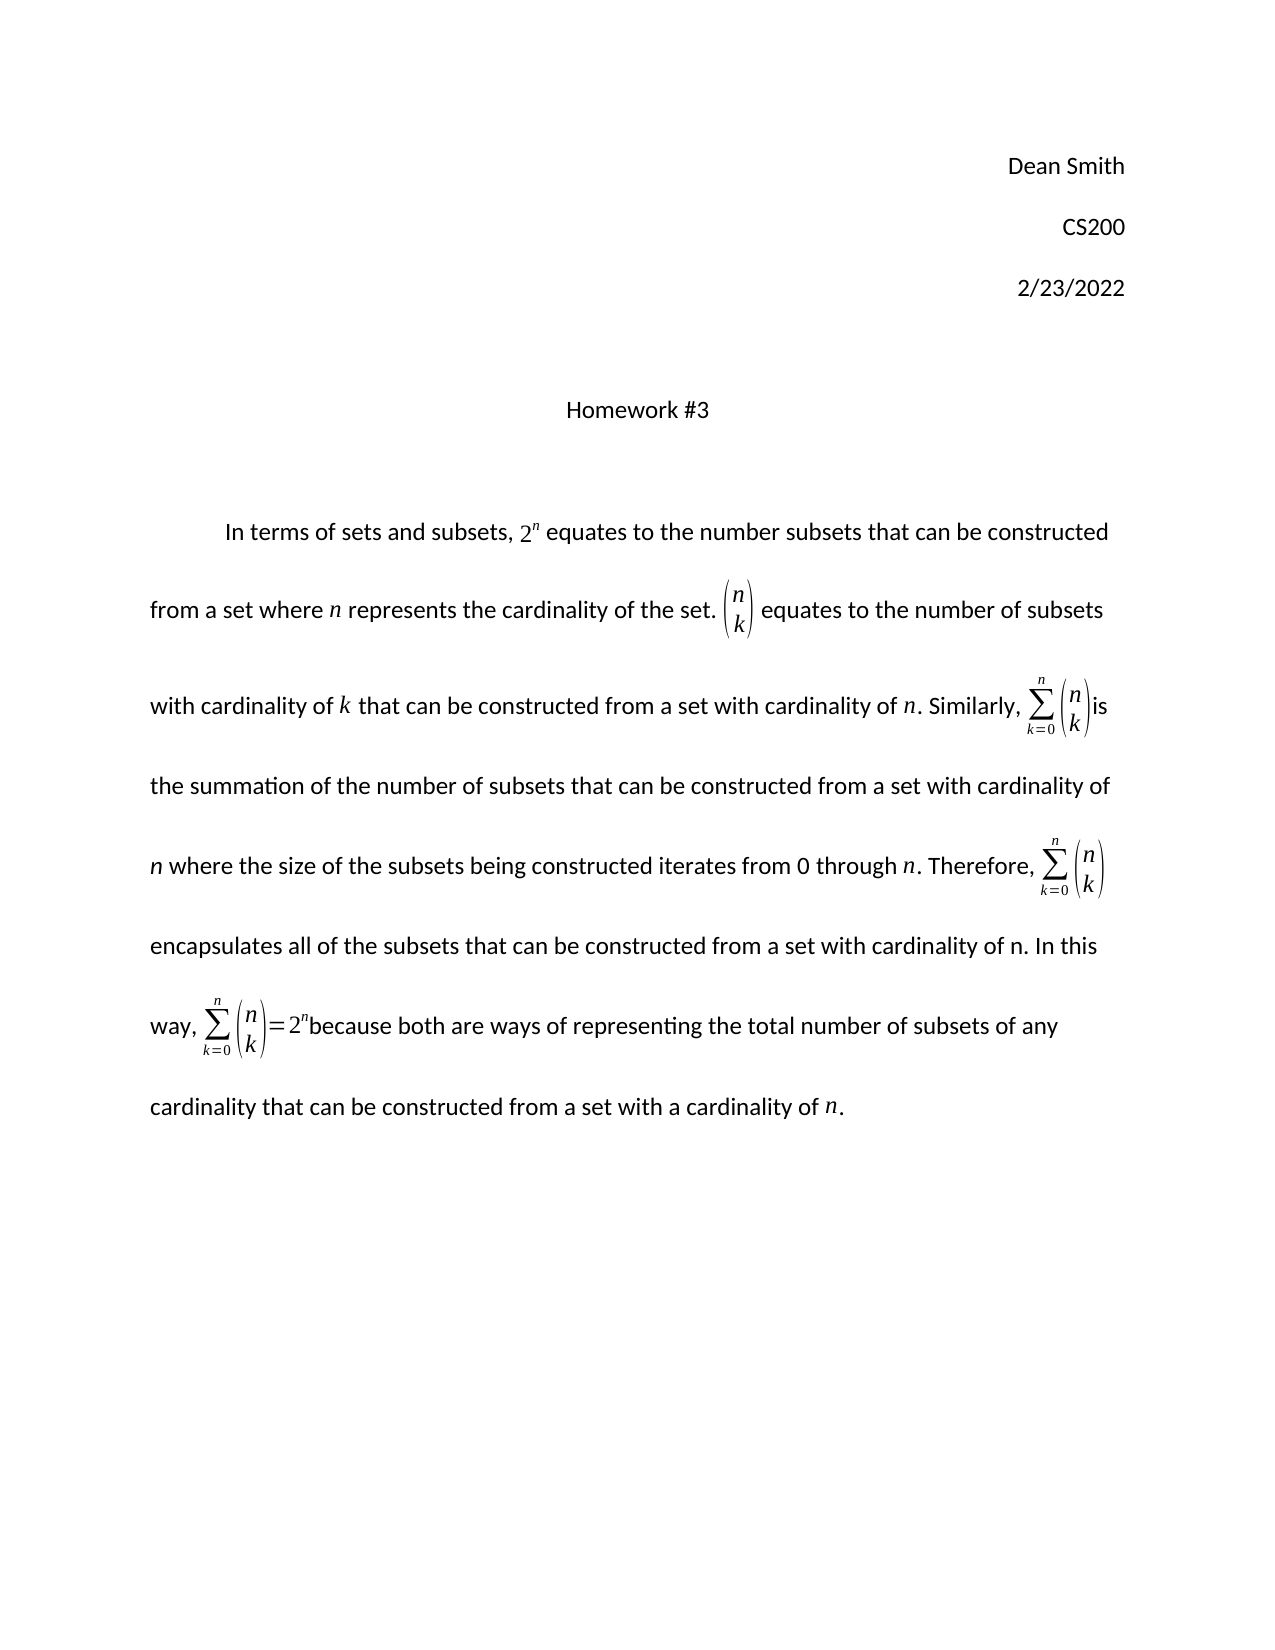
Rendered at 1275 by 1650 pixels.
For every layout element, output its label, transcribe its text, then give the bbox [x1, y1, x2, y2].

text 2/23/2022 [150, 272, 1125, 303]
text CS200 [150, 211, 1125, 242]
text Homework #3 [150, 394, 1125, 425]
text Dean Smith [150, 150, 1125, 181]
text In terms of sets and subsets, equates to the number subsets that can be constructed from a set where represents the cardinality of the set. equates to the number of subsets with cardinality of that can be constructed from a set with cardinality of . Similarly, is the summation of the number of subsets that can be constructed from a set with cardinality of n where the size of the subsets being constructed iterates from 0 through . Therefore, encapsulates all of the subsets that can be constructed from a set with cardinality of n. In this way, because both are ways of representing the total number of subsets of any cardinality that can be constructed from a set with a cardinality of . [150, 516, 1125, 1121]
